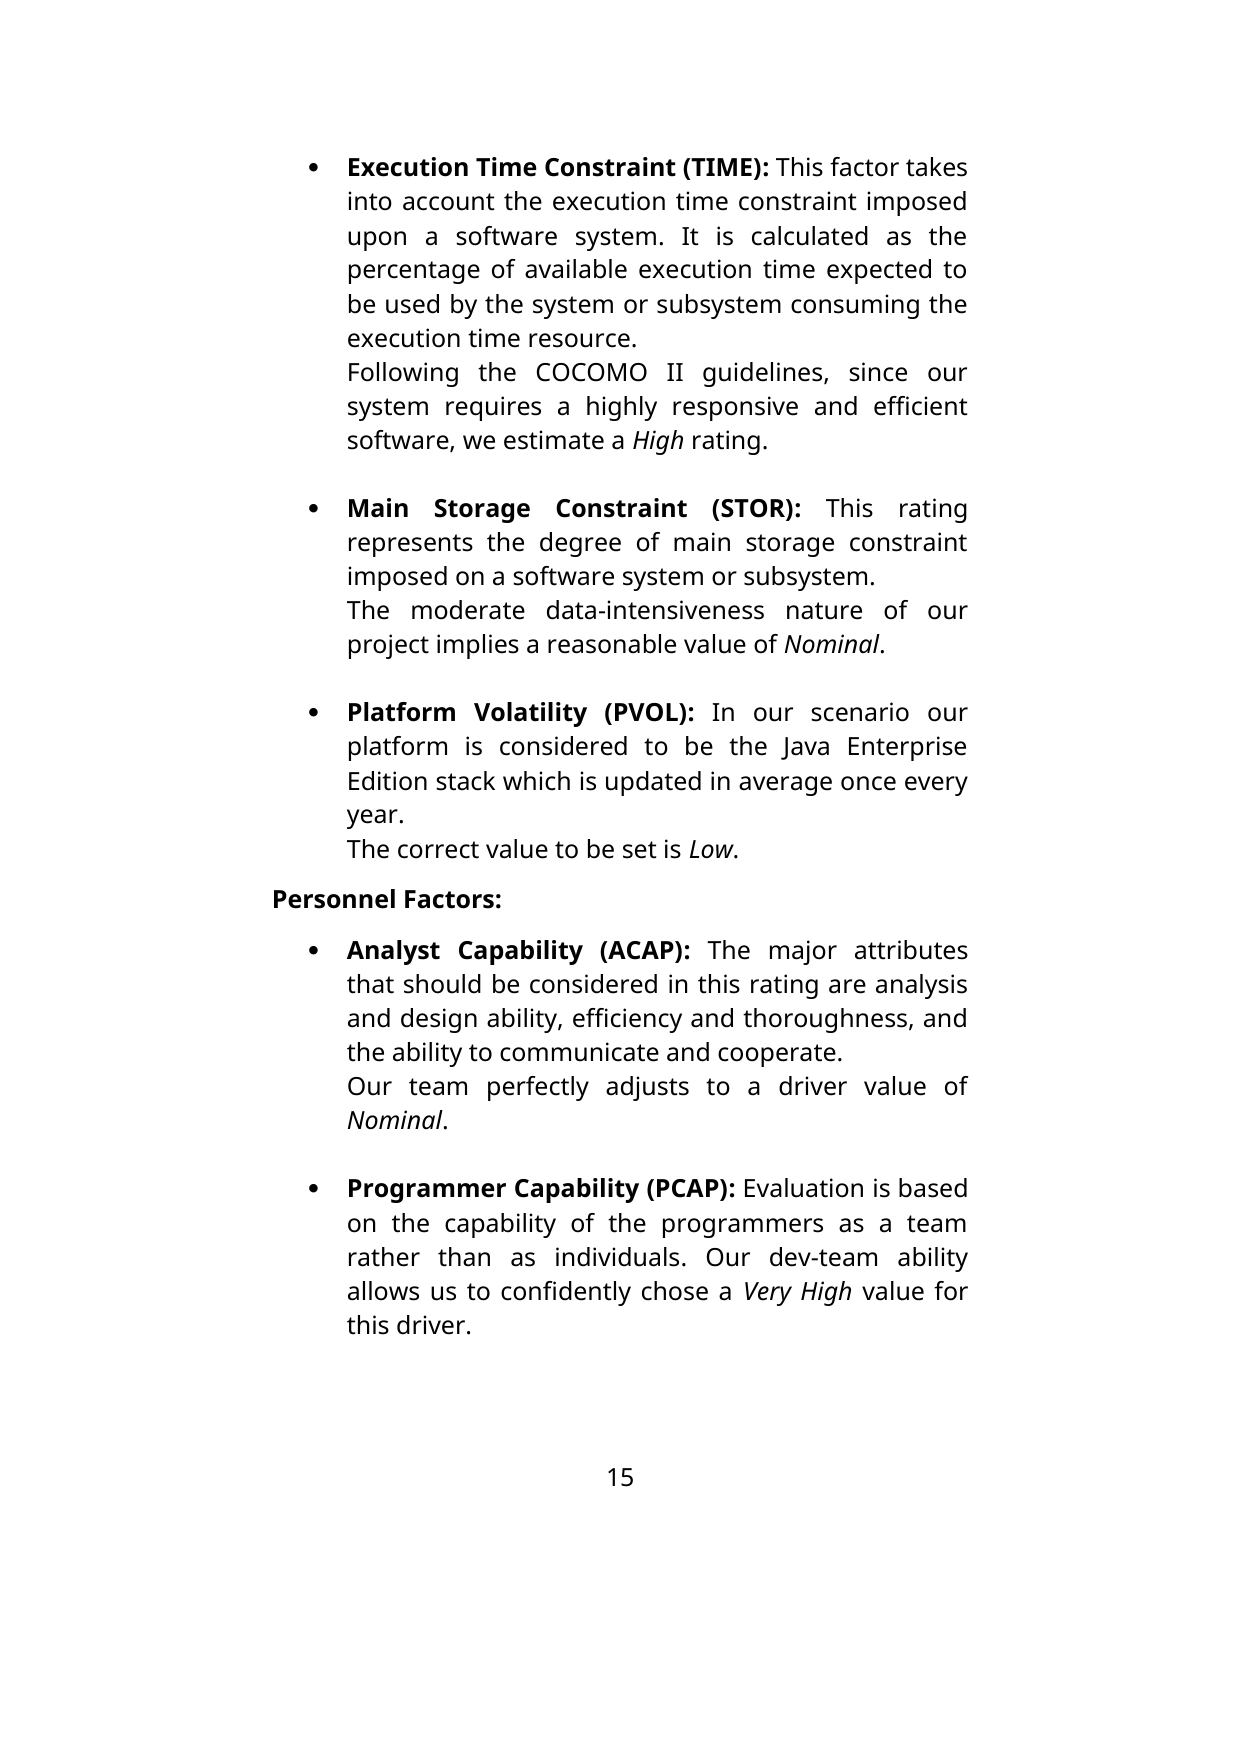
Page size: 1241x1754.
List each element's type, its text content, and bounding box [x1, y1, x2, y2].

list Programmer Capability (PCAP): Evaluation is based on the capability of the programmers as a team rather than as individuals. Our dev-team ability allows us to confidently chose a Very High value for this driver. [309, 1171, 968, 1341]
list Execution Time Constraint (TIME): This factor takes into account the execution time constraint imposed upon a software system. It is calculated as the percentage of available execution time expected to be used by the system or subsystem consuming the execution time resource. [309, 150, 968, 354]
list Our team perfectly adjusts to a driver value of Nominal. [347, 1069, 968, 1137]
list Main Storage Constraint (STOR): This rating represents the degree of main storage constraint imposed on a software system or subsystem. [309, 491, 968, 593]
list Following the COCOMO II guidelines, since our system requires a highly responsive and efficient software, we estimate a High rating. [347, 354, 968, 457]
list The correct value to be set is Low. [347, 831, 968, 865]
list The moderate data-intensiveness nature of our project implies a reasonable value of Nominal. [347, 593, 968, 661]
list Platform Volatility (PVOL): In our scenario our platform is considered to be the Java Enterprise Edition stack which is updated in average once every year. [309, 695, 968, 831]
list Analyst Capability (ACAP): The major attributes that should be considered in this rating are analysis and design ability, efficiency and thoroughness, and the ability to communicate and cooperate. [309, 933, 968, 1069]
text Personnel Factors: [272, 882, 968, 916]
